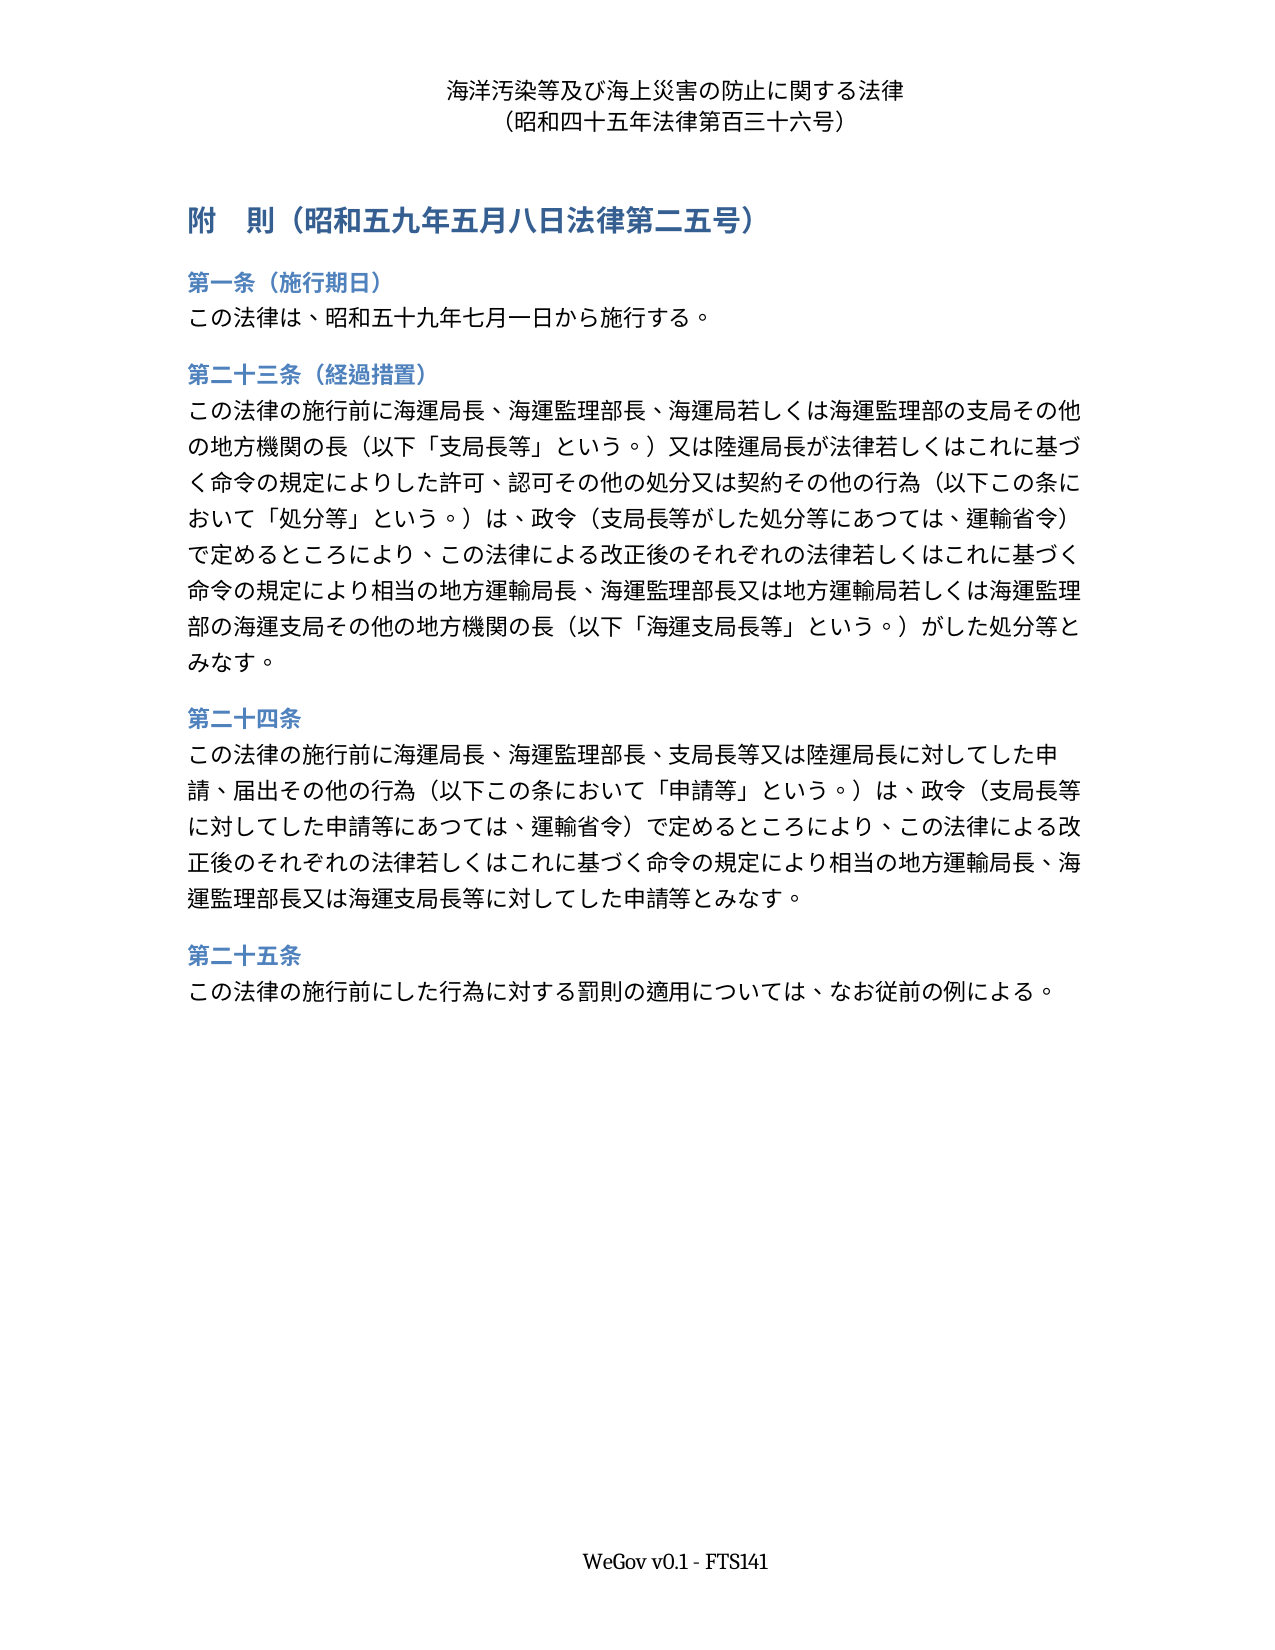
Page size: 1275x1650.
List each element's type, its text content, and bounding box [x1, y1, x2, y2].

text この法律は、昭和五十九年七月一日から施行する。 [187, 302, 1087, 334]
text この法律の施行前に海運局長、海運監理部長、海運局若しくは海運監理部の支局その他の地方機関の長（以下「支局長等」という。）又は陸運局長が法律若しくはこれに基づく命令の規定によりした許可、認可その他の処分又は契約その他の行為（以下この条において「処分等」という。）は、政令（支局長等がした処分等にあつては、運輸省令）で定めるところにより、この法律による改正後のそれぞれの法律若しくはこれに基づく命令の規定により相当の地方運輸局長、海運監理部長又は地方運輸局若しくは海運監理部の海運支局その他の地方機関の長（以下「海運支局長等」という。）がした処分等とみなす。 [187, 395, 1087, 678]
subtitle 附 則（昭和五九年五月八日法律第二五号） [187, 200, 1087, 240]
subtitle 第一条（施行期日） [187, 266, 1087, 298]
text この法律の施行前に海運局長、海運監理部長、支局長等又は陸運局長に対してした申請、届出その他の行為（以下この条において「申請等」という。）は、政令（支局長等に対してした申請等にあつては、運輸省令）で定めるところにより、この法律による改正後のそれぞれの法律若しくはこれに基づく命令の規定により相当の地方運輸局長、海運監理部長又は海運支局長等に対してした申請等とみなす。 [187, 739, 1087, 914]
subtitle 第二十四条 [187, 703, 1087, 735]
subtitle 第二十五条 [187, 940, 1087, 971]
text この法律の施行前にした行為に対する罰則の適用については、なお従前の例による。 [187, 976, 1087, 1007]
subtitle 第二十三条（経過措置） [187, 359, 1087, 390]
